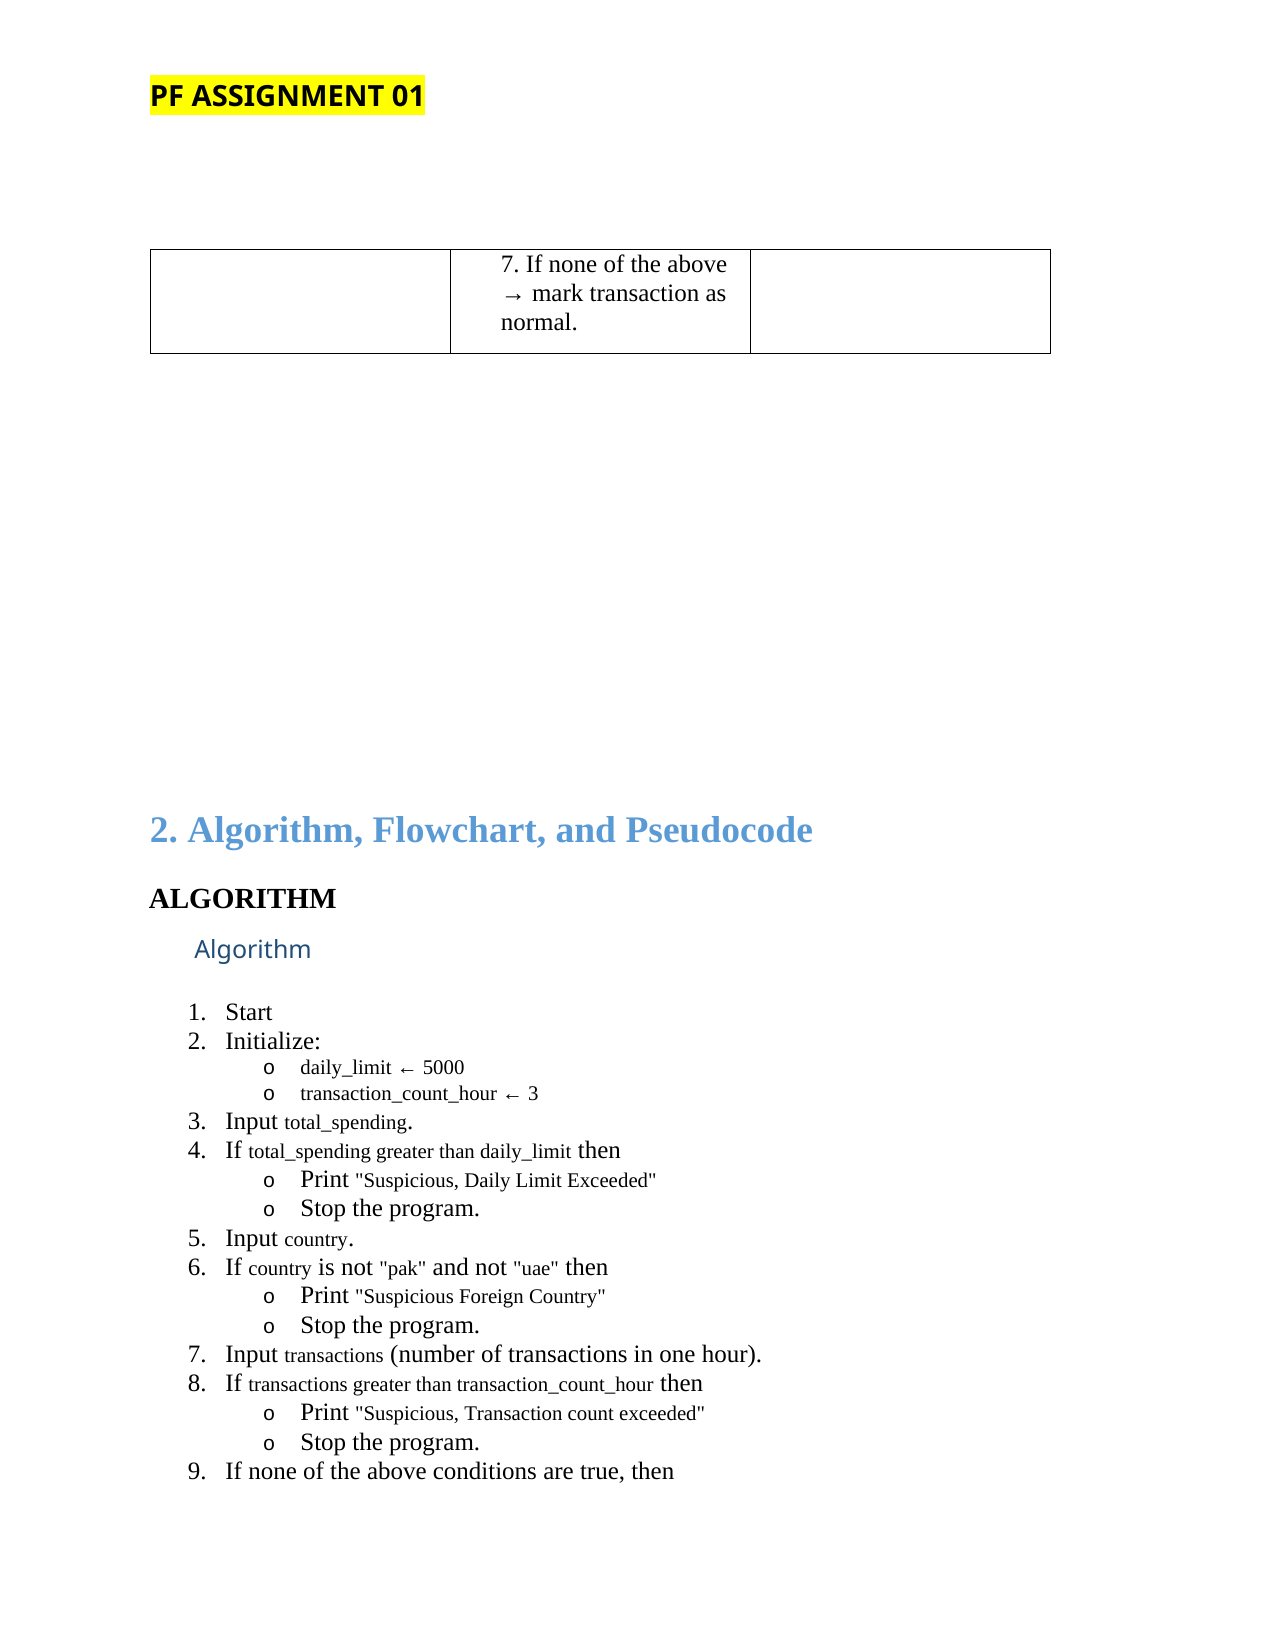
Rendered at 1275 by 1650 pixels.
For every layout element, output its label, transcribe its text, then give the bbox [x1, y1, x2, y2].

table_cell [751, 250, 1050, 353]
list Input country. [188, 1456, 1057, 1485]
list Initialize: [188, 1055, 1057, 1084]
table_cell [151, 250, 450, 353]
list Input total_spending. [188, 1223, 1057, 1252]
subtitle ALGORITHM [148, 881, 1057, 915]
list Print "Suspicious, Daily Limit Exceeded" [263, 1339, 1057, 1368]
list If total_spending greater than daily_limit then [188, 1281, 1057, 1309]
list daily_limit ← 5000 [263, 1113, 1057, 1139]
subtitle Algorithm [188, 931, 1057, 965]
list Stop the program. [263, 1397, 1057, 1427]
subtitle 2. Algorithm, Flowchart, and Pseudocode [148, 528, 1057, 851]
list transaction_count_hour ← 3 [263, 1168, 1057, 1194]
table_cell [451, 250, 750, 353]
list Start [188, 997, 1057, 1026]
